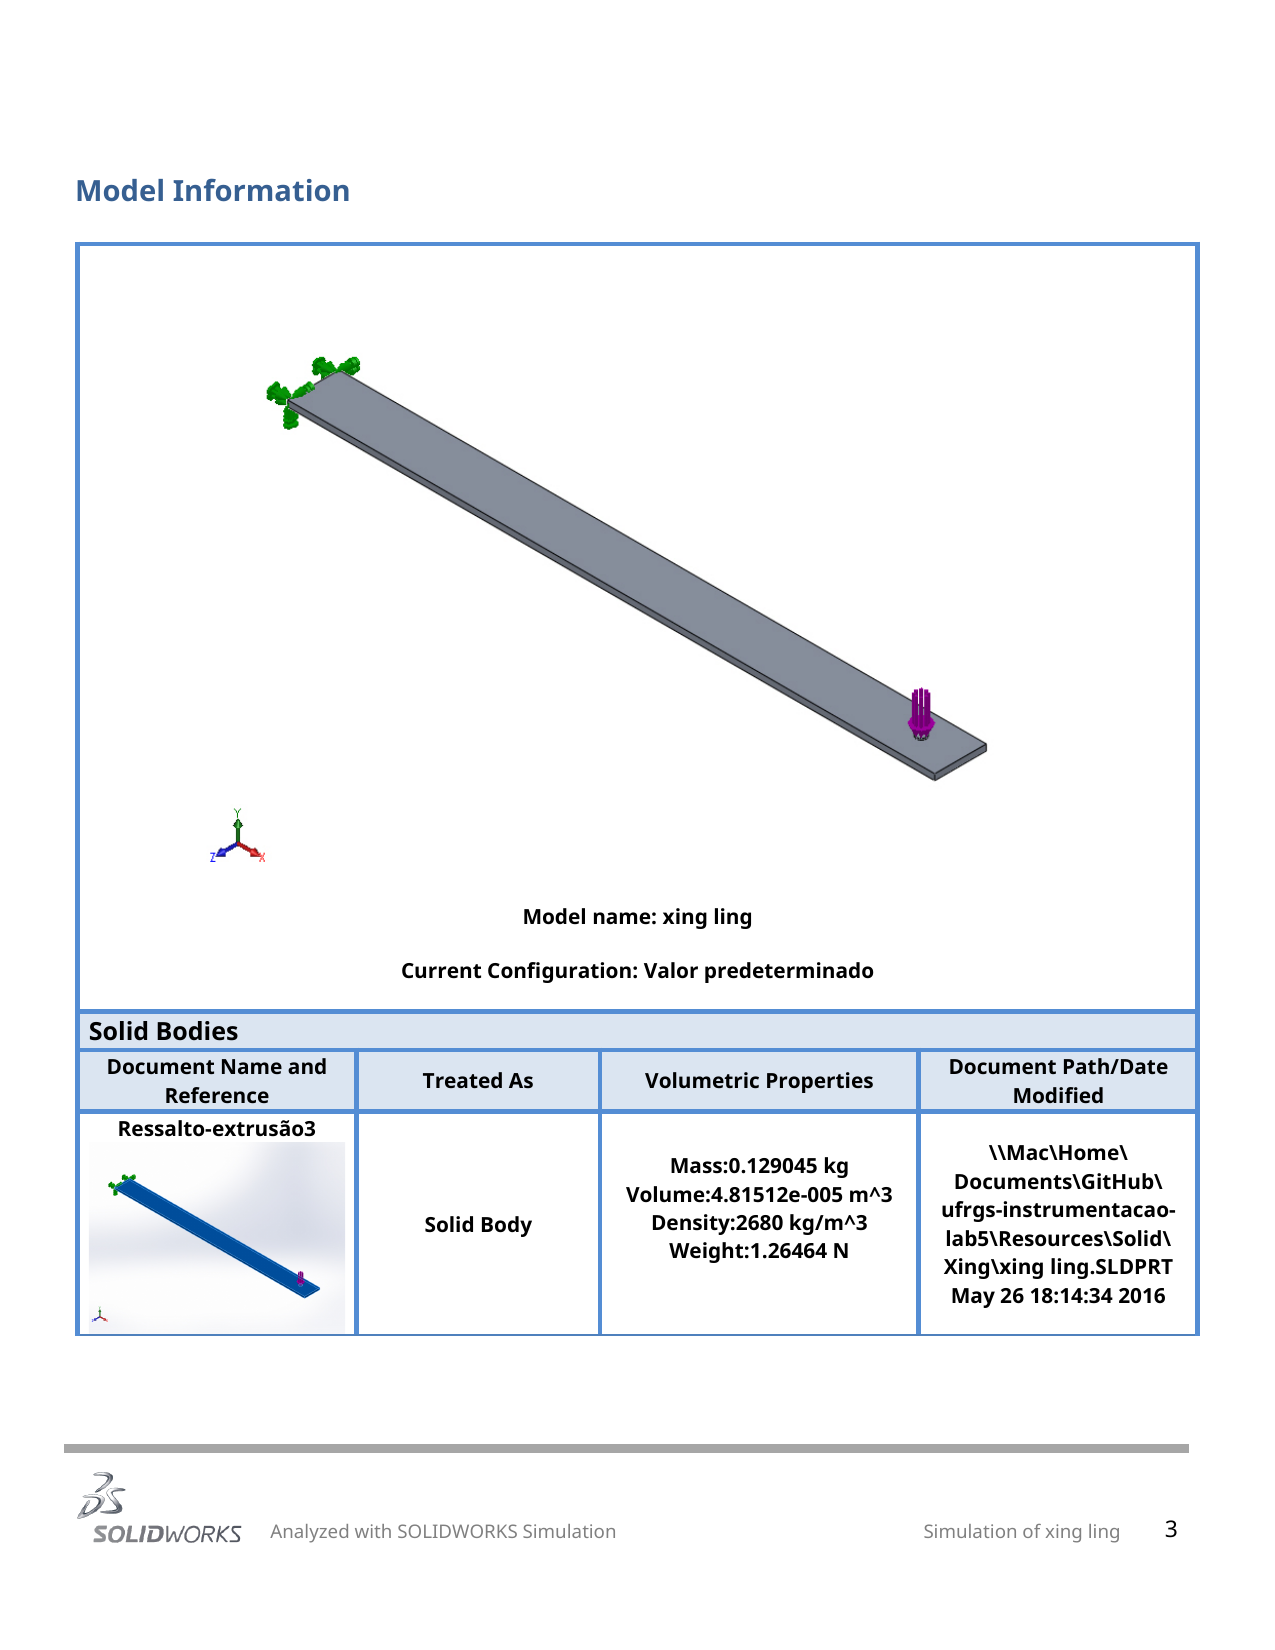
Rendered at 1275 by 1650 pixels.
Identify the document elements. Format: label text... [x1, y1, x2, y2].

picture [75, 1453, 243, 1544]
table_header Model Information [64, 121, 1211, 1336]
picture [198, 246, 1076, 903]
picture [88, 1142, 345, 1334]
